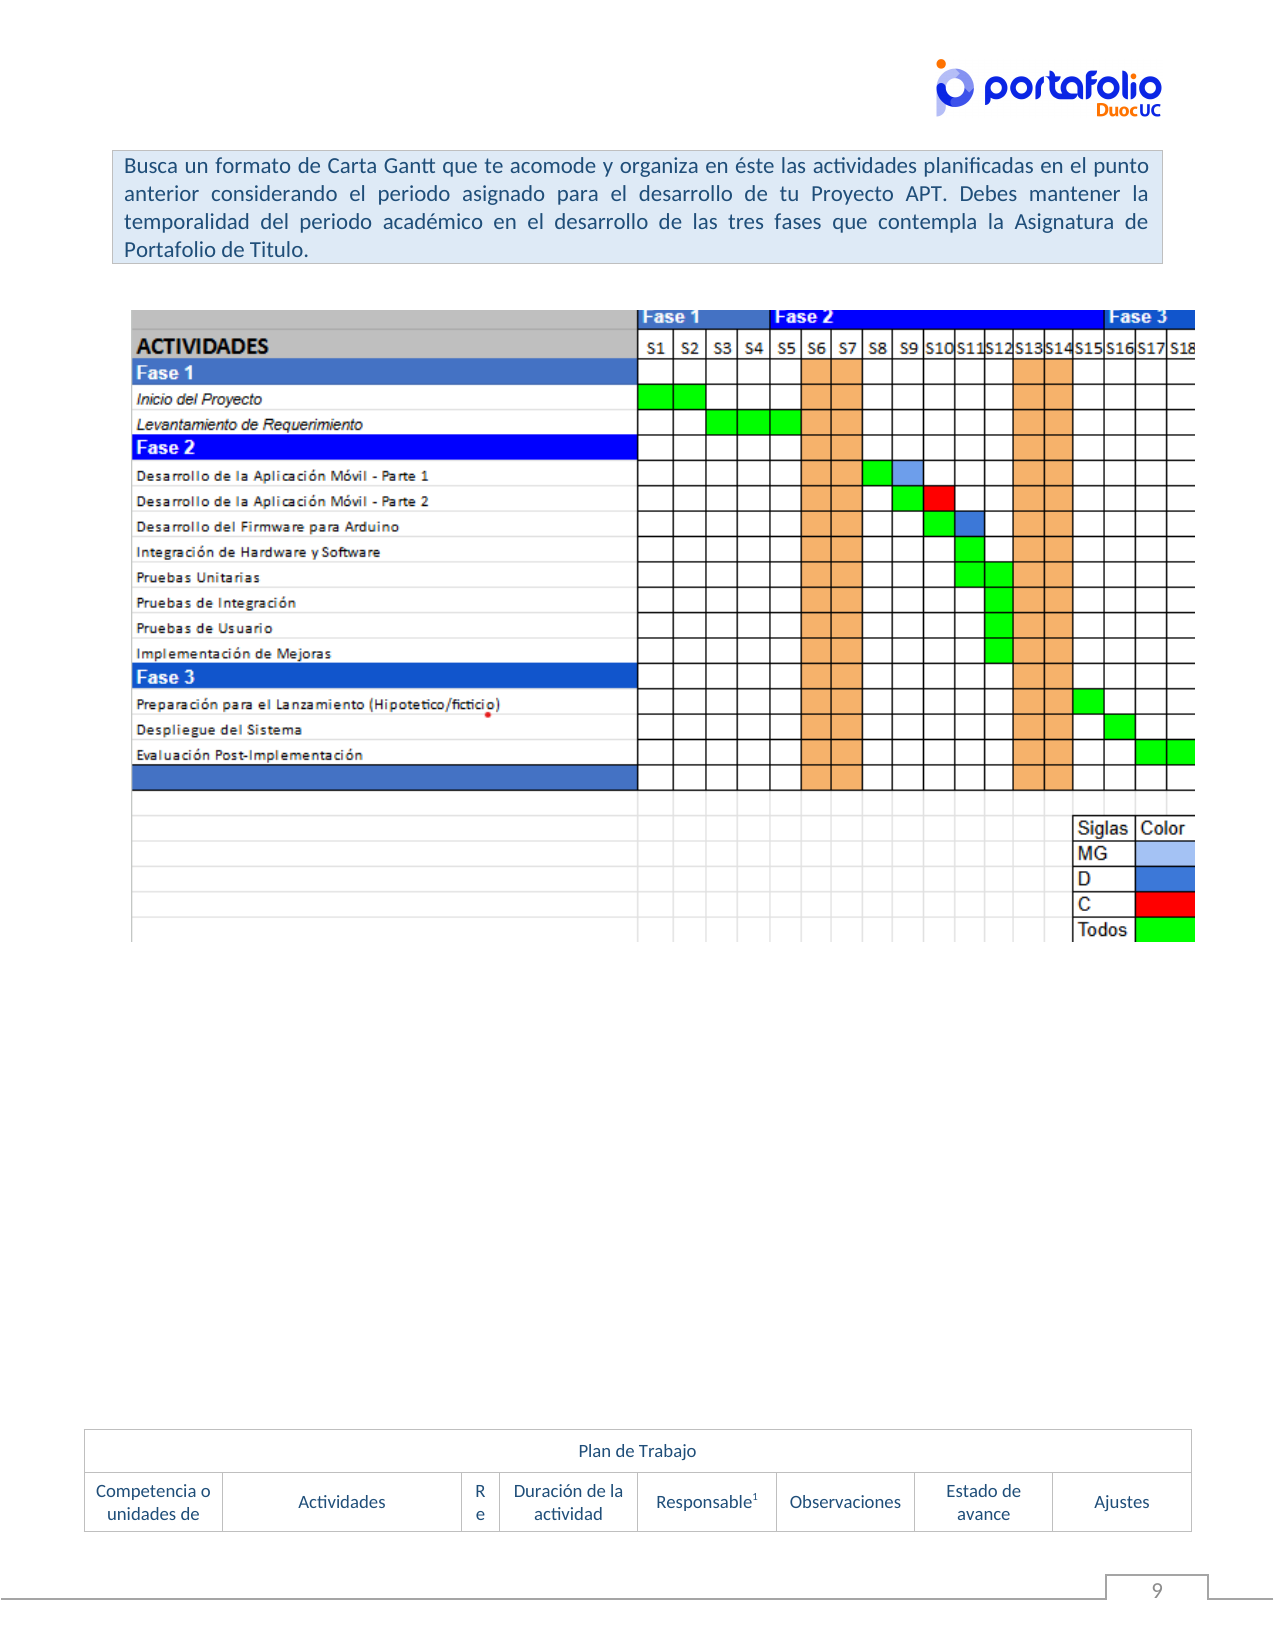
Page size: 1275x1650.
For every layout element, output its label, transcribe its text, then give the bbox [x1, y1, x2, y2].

table_cell Busca un formato de Carta Gantt que te acomode y organiza en éste las actividades planificadas en el punto anterior considerando el periodo asignado para el desarrollo de tu Proyecto APT. Debes mantener la temporalidad del periodo académico en el desarrollo de las tres fases que contempla la Asignatura de Portafolio de Titulo. [113, 151, 1162, 263]
table_cell Observaciones [777, 1473, 914, 1531]
table_cell Responsable [638, 1473, 776, 1531]
table_cell Estado de avance [915, 1473, 1052, 1531]
table_cell Actividades [223, 1473, 461, 1531]
picture [935, 59, 1163, 118]
table_header Plan de Trabajo [85, 1430, 1191, 1472]
table_cell Recursos [462, 1473, 499, 1531]
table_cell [500, 1473, 637, 1531]
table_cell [85, 1473, 222, 1531]
table_cell Ajustes [1053, 1473, 1191, 1531]
